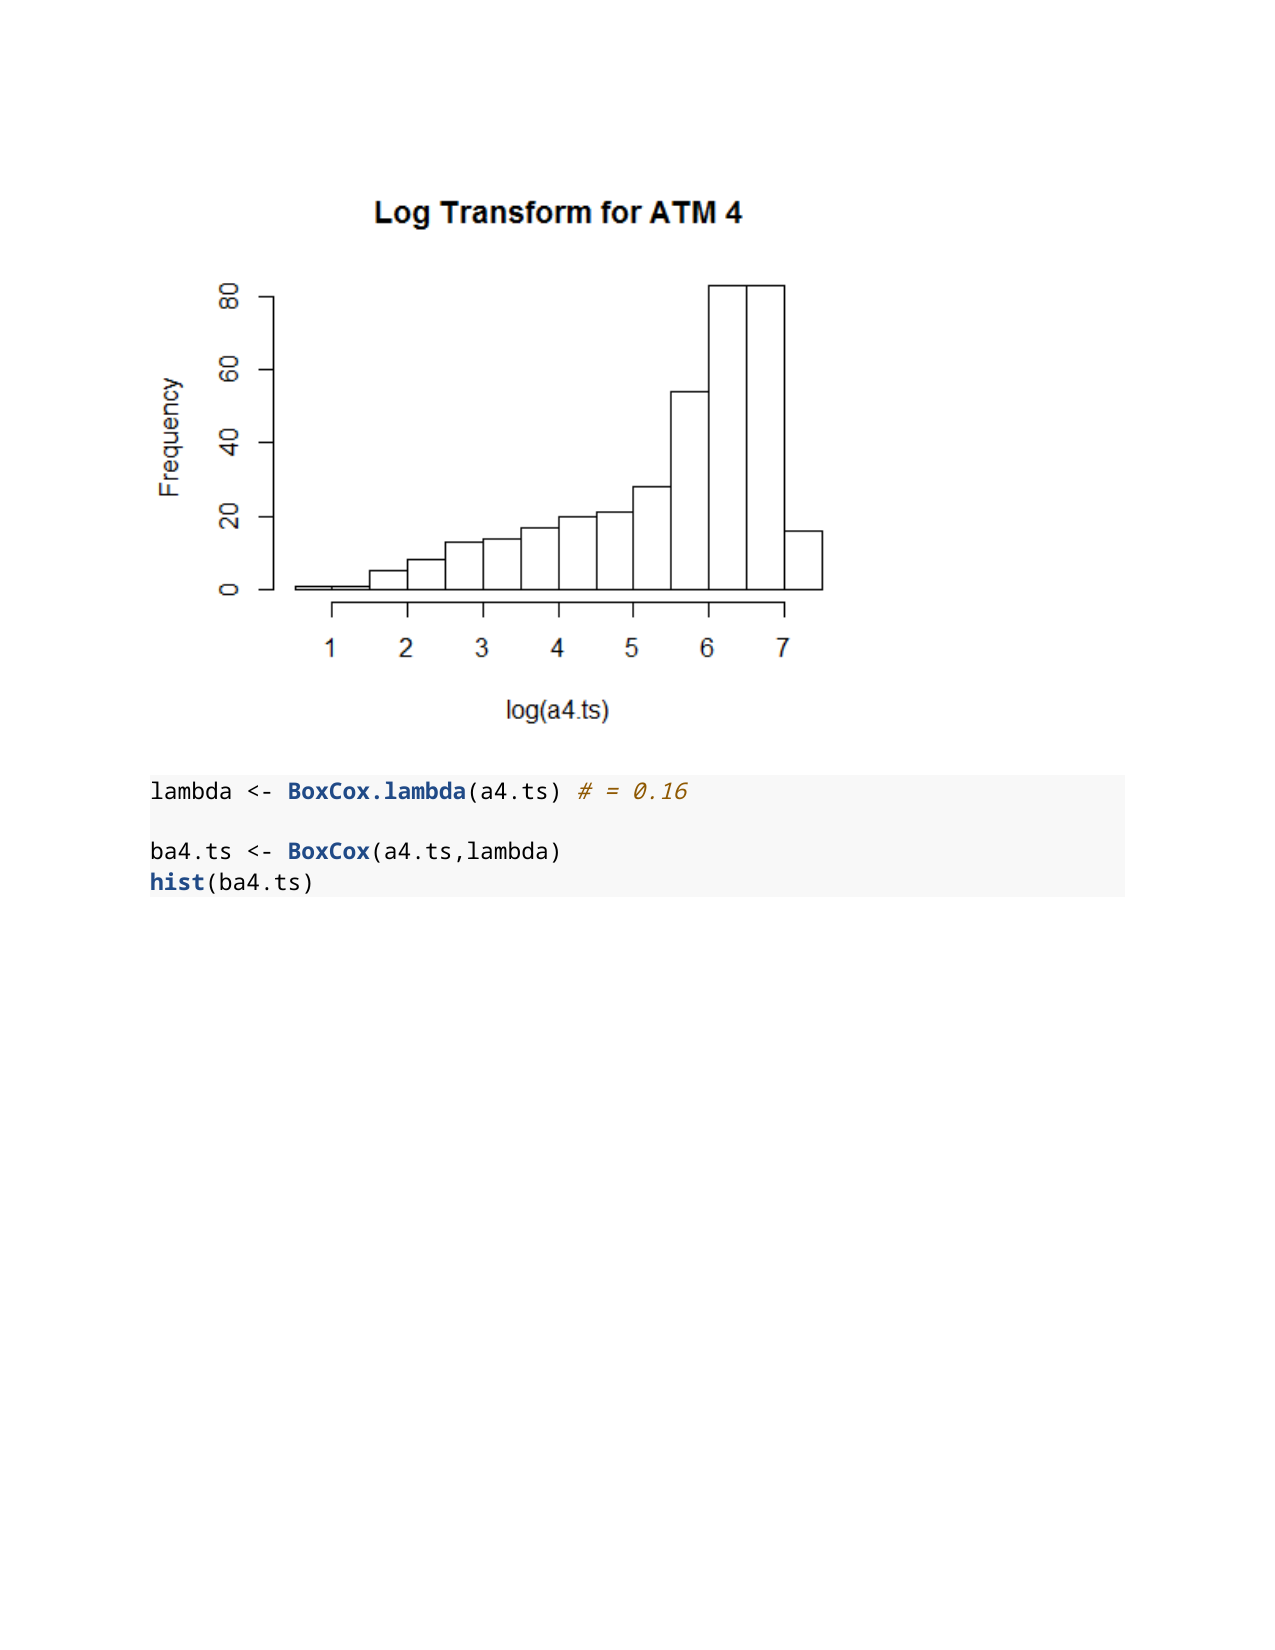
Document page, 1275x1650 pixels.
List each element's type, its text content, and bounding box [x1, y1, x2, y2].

text lambda <- BoxCox.lambda(a4.ts) # = 0.16 ba4.ts <- BoxCox(a4.ts,lambda) hist(ba4.ts) [150, 775, 1125, 897]
picture [150, 150, 907, 757]
